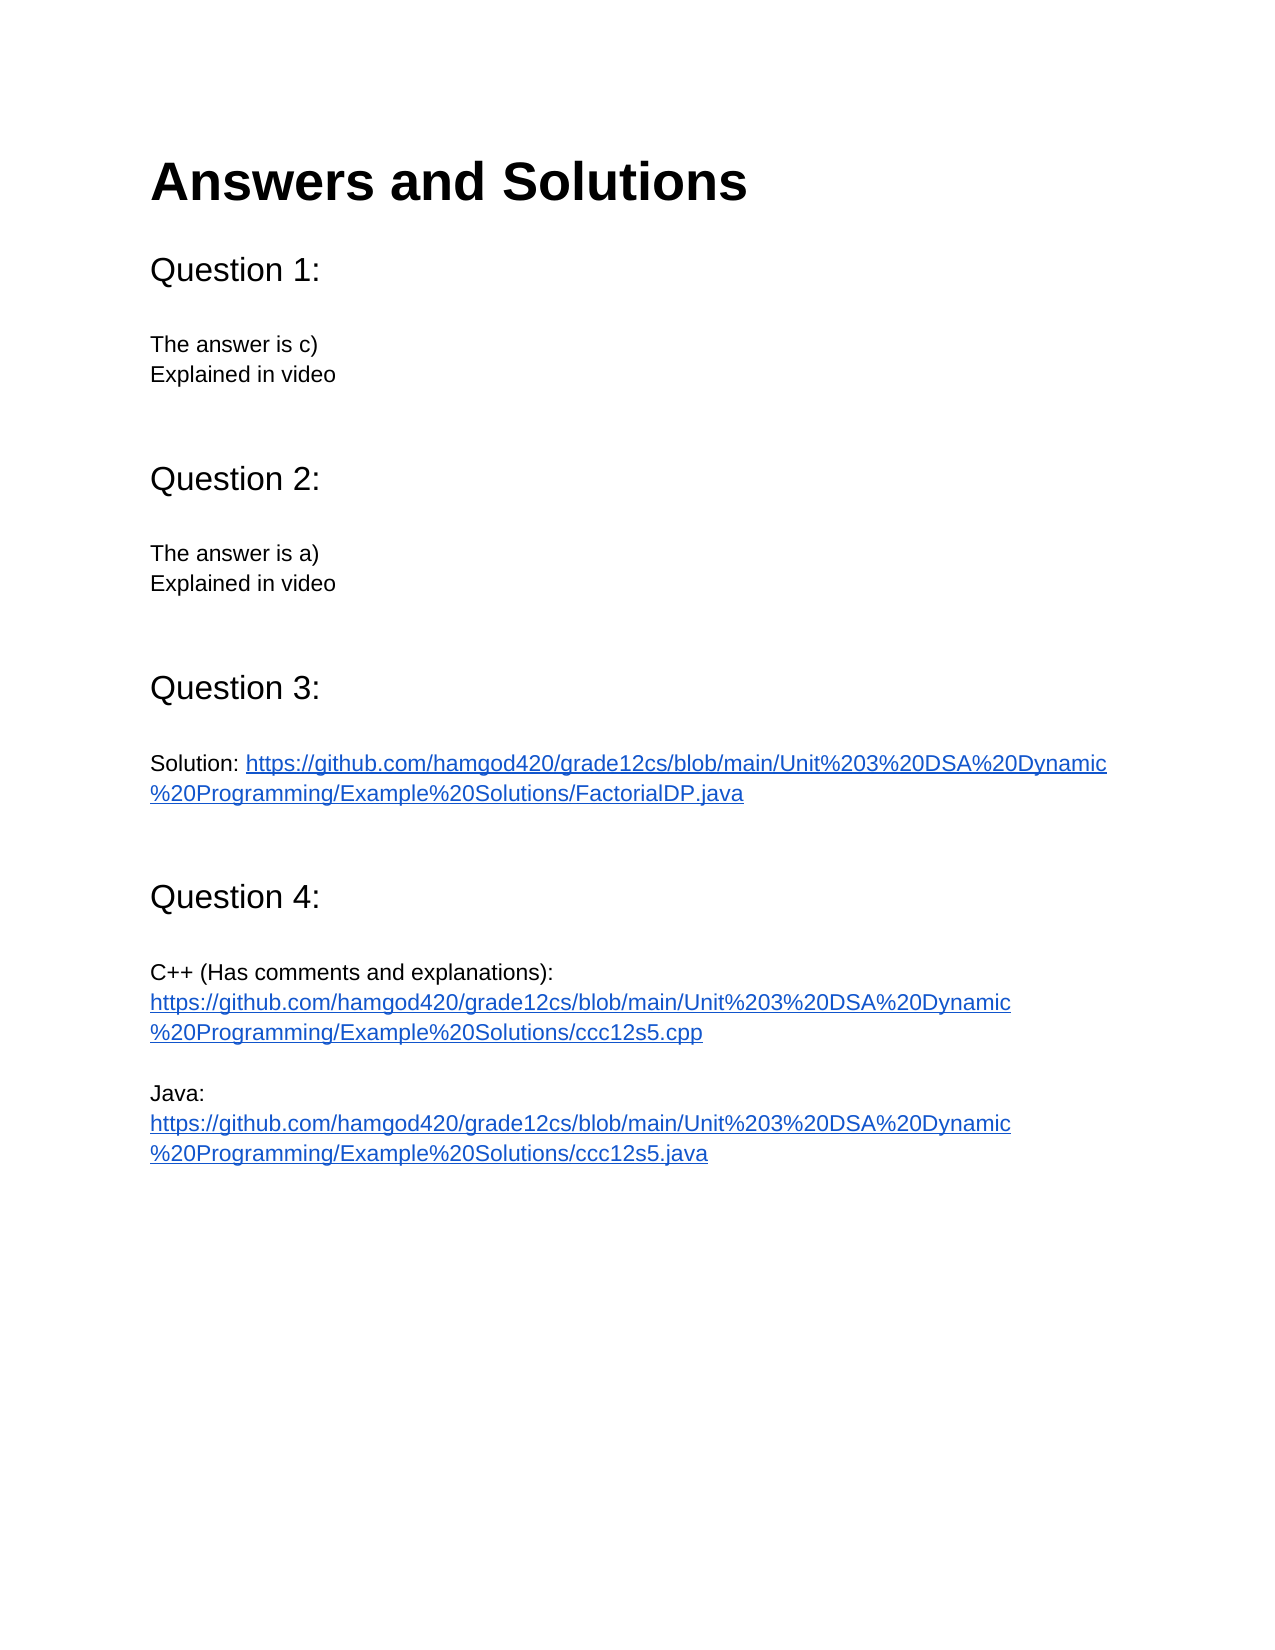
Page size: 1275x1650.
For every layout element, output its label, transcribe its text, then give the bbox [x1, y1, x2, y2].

text The answer is c) [150, 331, 1125, 357]
subtitle Question 1: [150, 250, 1125, 288]
text C++ (Has comments and explanations): [150, 959, 1125, 985]
subtitle Question 3: [150, 668, 1125, 707]
text The answer is a) [150, 540, 1125, 567]
text Explained in video [150, 570, 1125, 597]
text Solution: https://github.com/hamgod420/grade12cs/blob/main/Unit%203%20DSA%20Dynamic%20Programming/Example%20Solutions/FactorialDP.java [150, 749, 1125, 806]
text https://github.com/hamgod420/grade12cs/blob/main/Unit%203%20DSA%20Dynamic%20Programming/Example%20Solutions/ccc12s5.java [150, 1110, 1125, 1166]
text Explained in video [150, 361, 1125, 387]
subtitle Question 2: [150, 459, 1125, 497]
title Answers and Solutions [150, 150, 1125, 212]
text Java: [150, 1079, 1125, 1106]
subtitle Question 4: [150, 878, 1125, 916]
text https://github.com/hamgod420/grade12cs/blob/main/Unit%203%20DSA%20Dynamic%20Programming/Example%20Solutions/ccc12s5.cpp [150, 989, 1125, 1046]
